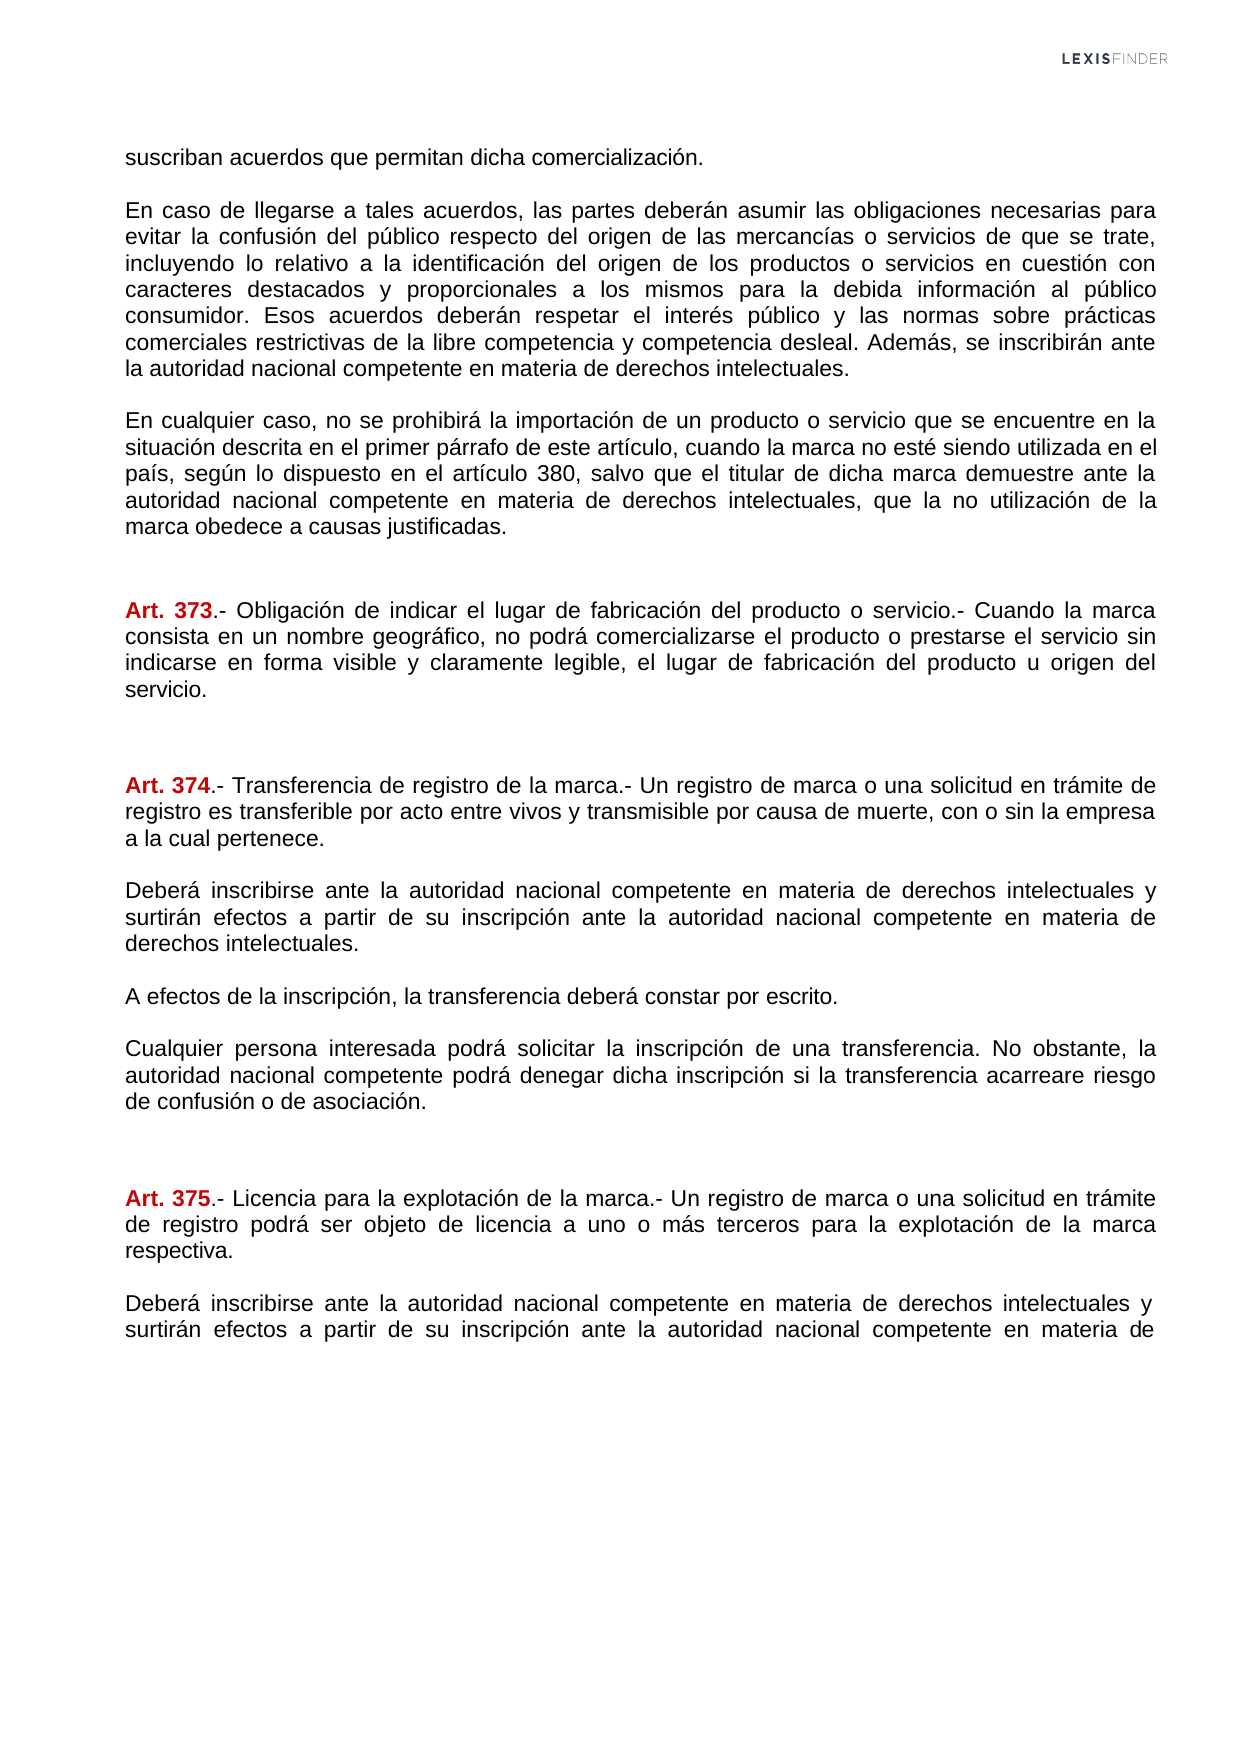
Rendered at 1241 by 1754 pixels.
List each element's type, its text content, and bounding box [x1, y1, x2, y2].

text Cualquier persona interesada podrá solicitar la inscripción de una transferencia. No obstante, la autoridad nacional competente podrá denegar dicha inscripción si la transferencia acarreare riesgo de confusión o de asociación. [125, 1035, 1157, 1114]
text Deberá inscribirse ante la autoridad nacional competente en materia de derechos intelectuales y surtirán efectos a partir de su inscripción ante la autoridad nacional competente en materia de derechos intelectuales. [125, 877, 1157, 956]
text A efectos de la inscripción, la transferencia deberá constar por escrito. [125, 983, 1169, 1009]
picture [1062, 53, 1168, 64]
text Deberá inscribirse ante la autoridad nacional competente en materia de derechos intelectuales y surtirán efectos a partir de su inscripción ante la autoridad nacional competente en materia de [125, 1290, 1169, 1343]
text Art. 375.- Licencia para la explotación de la marca.- Un registro de marca o una solicitud en trámite de registro podrá ser objeto de licencia a uno o más terceros para la explotación de la marca respectiva. [125, 1184, 1157, 1263]
text Art. 373.- Obligación de indicar el lugar de fabricación del producto o servicio.- Cuando la marca consista en un nombre geográfico, no podrá comercializarse el producto o prestarse el servicio sin indicarse en forma visible y claramente legible, el lugar de fabricación del producto u origen del servicio. [125, 597, 1157, 702]
text En caso de llegarse a tales acuerdos, las partes deberán asumir las obligaciones necesarias para evitar la confusión del público respecto del origen de las mercancías o servicios de que se trate, incluyendo lo relativo a la identificación del origen de los productos o servicios en cuestión con caracteres destacados y proporcionales a los mismos para la debida información al público consumidor. Esos acuerdos deberán respetar el interés público y las normas sobre prácticas comerciales restrictivas de la libre competencia y competencia desleal. Además, se inscribirán ante la autoridad nacional competente en materia de derechos intelectuales. [125, 197, 1157, 381]
text En cualquier caso, no se prohibirá la importación de un producto o servicio que se encuentre en la situación descrita en el primer párrafo de este artículo, cuando la marca no esté siendo utilizada en el país, según lo dispuesto en el artículo 380, salvo que el titular de dicha marca demuestre ante la autoridad nacional competente en materia de derechos intelectuales, que la no utilización de la marca obedece a causas justificadas. [125, 407, 1157, 539]
text Art. 374.- Transferencia de registro de la marca.- Un registro de marca o una solicitud en trámite de registro es transferible por acto entre vivos y transmisible por causa de muerte, con o sin la empresa a la cual pertenece. [125, 772, 1157, 851]
text suscriban acuerdos que permitan dicha comercialización. [125, 144, 1169, 170]
